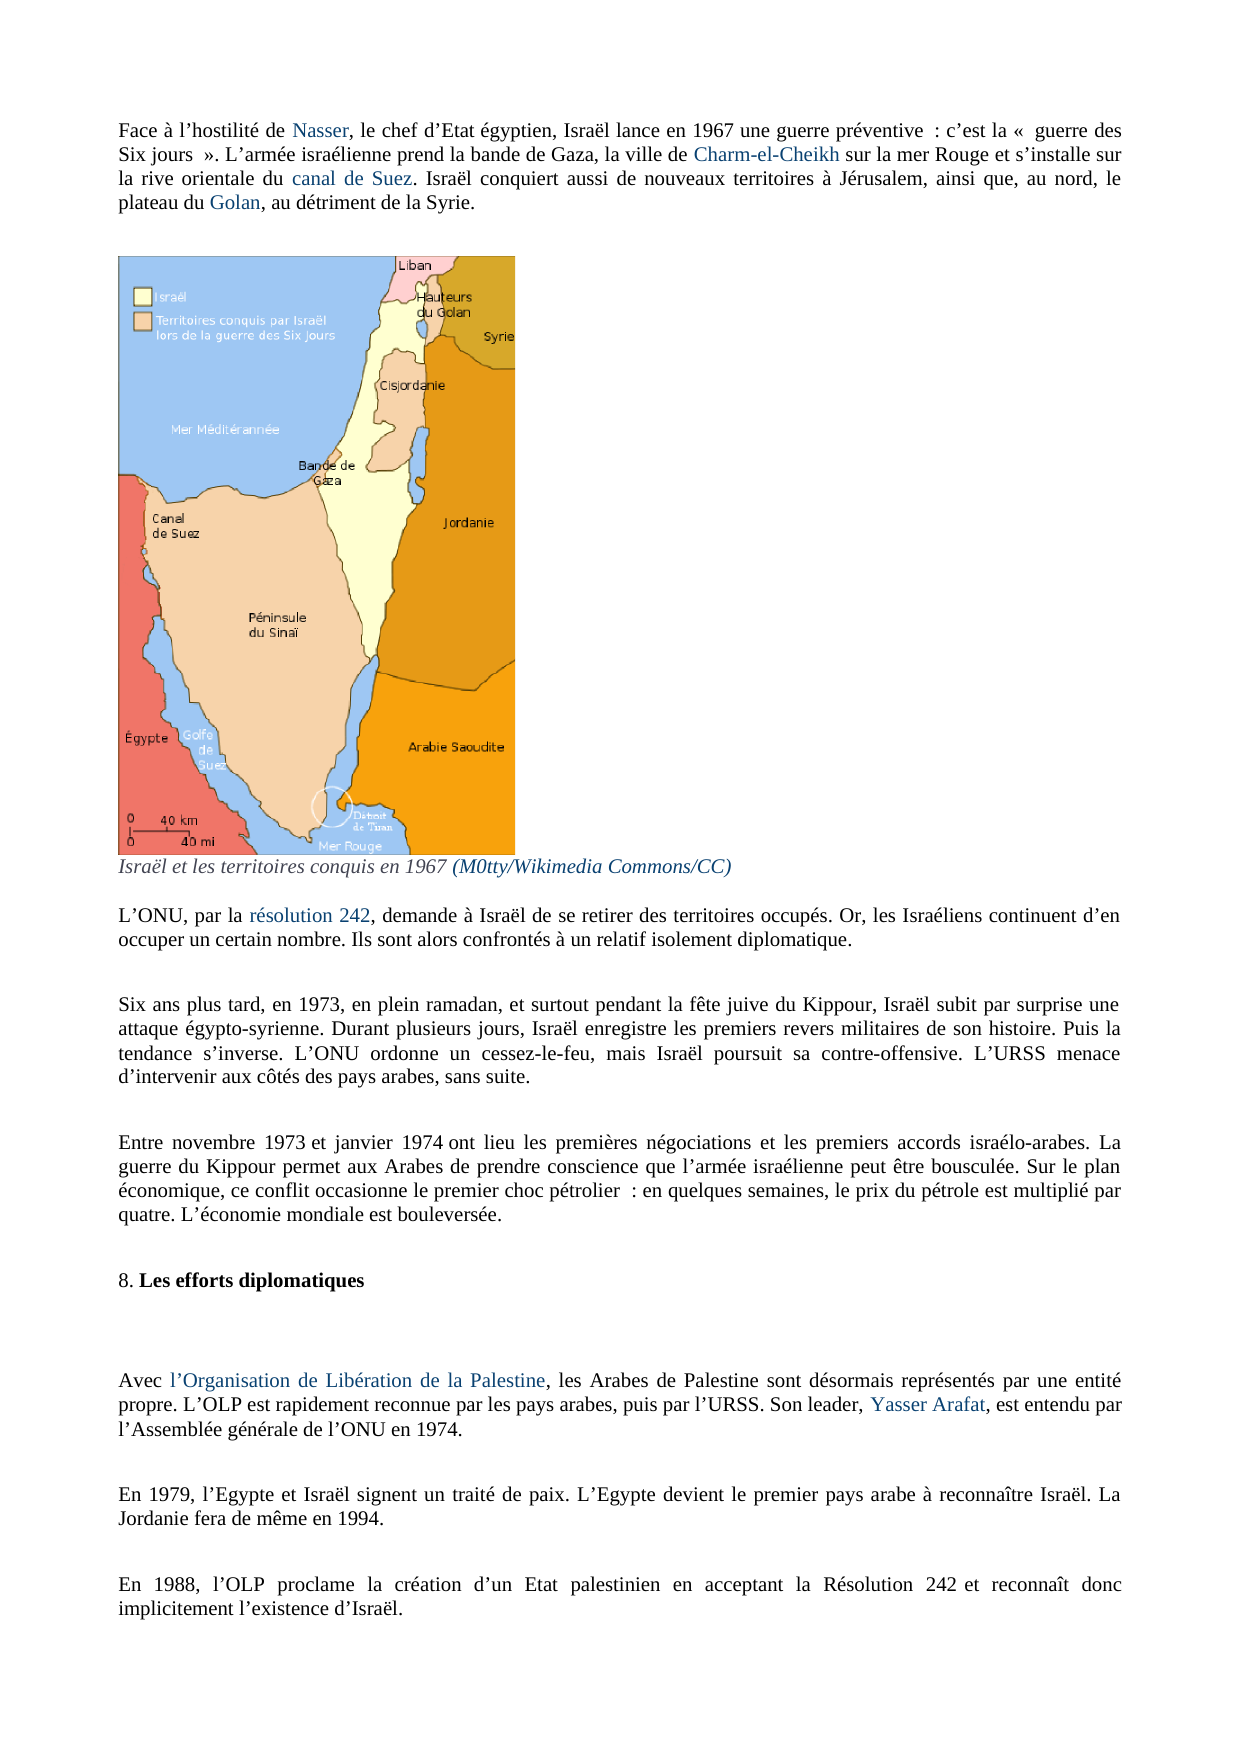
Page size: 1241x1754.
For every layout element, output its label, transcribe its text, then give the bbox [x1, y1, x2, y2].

text Entre novembre 1973 et janvier 1974 ont lieu les premières négociations et les premiers accords israélo-arabes. La guerre du Kippour permet aux Arabes de prendre conscience que l’armée israélienne peut être bousculée. Sur le plan économique, ce conflit occasionne le premier choc pétrolier : en quelques semaines, le prix du pétrole est multiplié par quatre. L’économie mondiale est bouleversée. [118, 1130, 1122, 1226]
text Israël et les territoires conquis en 1967 (M0tty/Wikimedia Commons/CC) [118, 854, 1122, 878]
picture [118, 256, 515, 855]
text L’ONU, par la résolution 242, demande à Israël de se retirer des territoires occupés. Or, les Israéliens continuent d’en occuper un certain nombre. Ils sont alors confrontés à un relatif isolement diplomatique. [118, 902, 1122, 951]
text Face à l’hostilité de Nasser, le chef d’Etat égyptien, Israël lance en 1967 une guerre préventive : c’est la « guerre des Six jours ». L’armée israélienne prend la bande de Gaza, la ville de Charm-el-Cheikh sur la mer Rouge et s’installe sur la rive orientale du canal de Suez. Israël conquiert aussi de nouveaux territoires à Jérusalem, ainsi que, au nord, le plateau du Golan, au détriment de la Syrie. [118, 118, 1122, 214]
text En 1979, l’Egypte et Israël signent un traité de paix. L’Egypte devient le premier pays arabe à reconnaître Israël. La Jordanie fera de même en 1994. [118, 1482, 1122, 1530]
text Six ans plus tard, en 1973, en plein ramadan, et surtout pendant la fête juive du Kippour, Israël subit par surprise une attaque égypto-syrienne. Durant plusieurs jours, Israël enregistre les premiers revers militaires de son histoire. Puis la tendance s’inverse. L’ONU ordonne un cessez-le-feu, mais Israël poursuit sa contre-offensive. L’URSS menace d’intervenir aux côtés des pays arabes, sans suite. [118, 992, 1122, 1088]
text En 1988, l’OLP proclame la création d’un Etat palestinien en acceptant la Résolution 242 et reconnaît donc implicitement l’existence d’Israël. [118, 1572, 1122, 1620]
text 8. Les efforts diplomatiques [118, 1268, 1122, 1292]
text Avec l’Organisation de Libération de la Palestine, les Arabes de Palestine sont désormais représentés par une entité propre. L’OLP est rapidement reconnue par les pays arabes, puis par l’URSS. Son leader, Yasser Arafat, est entendu par l’Assemblée générale de l’ONU en 1974. [118, 1368, 1122, 1441]
